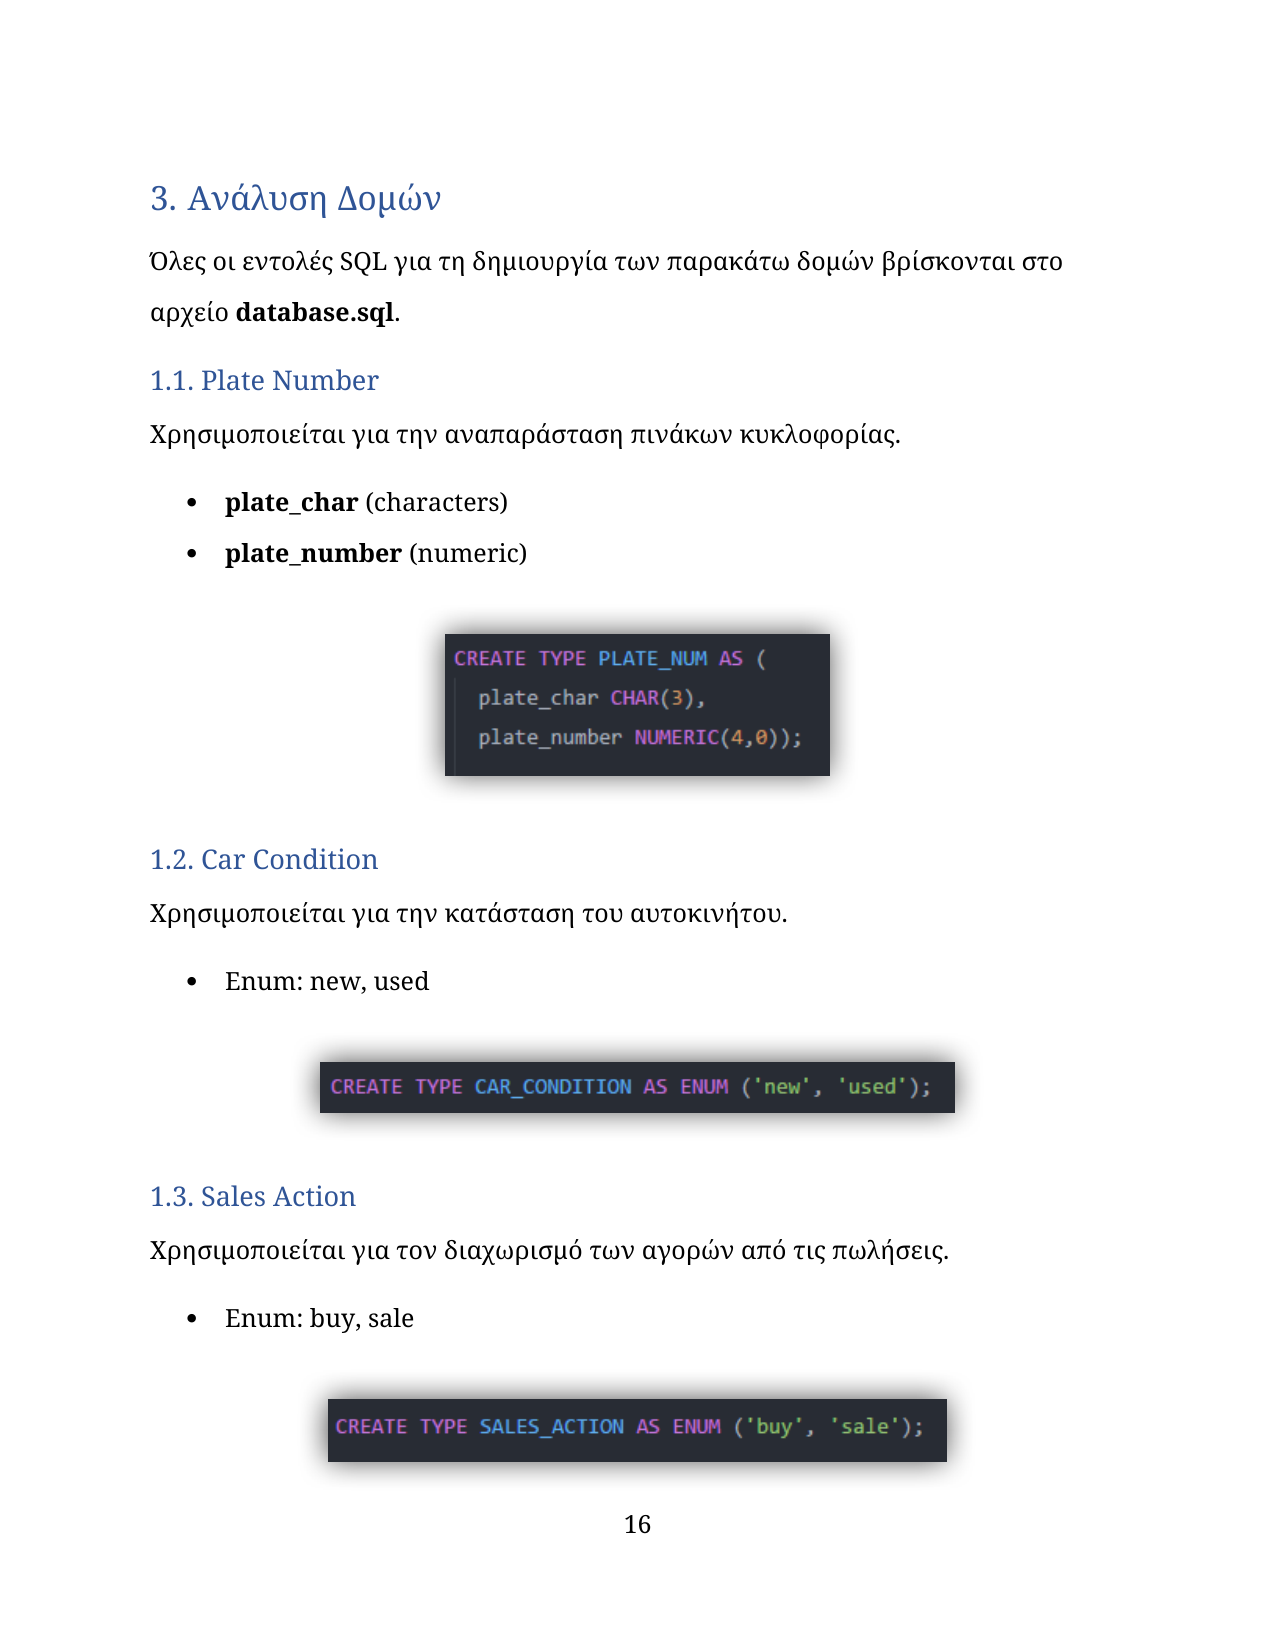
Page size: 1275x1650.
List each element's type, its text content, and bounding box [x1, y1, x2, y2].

subtitle Plate Number [150, 362, 1125, 399]
list plate_char (characters) [187, 485, 1125, 519]
list Enum: new, used [187, 963, 1125, 998]
text Χρησιμοποιείται για τον διαχωρισμό των αγορών από τις πωλήσεις. [150, 1233, 1125, 1267]
text Χρησιμοποιείται για την αναπαράσταση πινάκων κυκλοφορίας. [150, 417, 1125, 451]
subtitle Ανάλυση Δομών [150, 175, 1125, 220]
list plate_number (numeric) [187, 536, 1125, 570]
picture [328, 1399, 947, 1462]
subtitle Sales Action [150, 1177, 1125, 1214]
text Όλες οι εντολές SQL για τη δημιουργία των παρακάτω δομών βρίσκονται στο αρχείο database.sql. [150, 243, 1125, 328]
list Enum: buy, sale [187, 1301, 1125, 1334]
text Χρησιμοποιείται για την κατάσταση του αυτοκινήτου. [150, 896, 1125, 930]
picture [445, 634, 830, 776]
subtitle Car Condition [150, 841, 1125, 877]
picture [320, 1062, 955, 1113]
